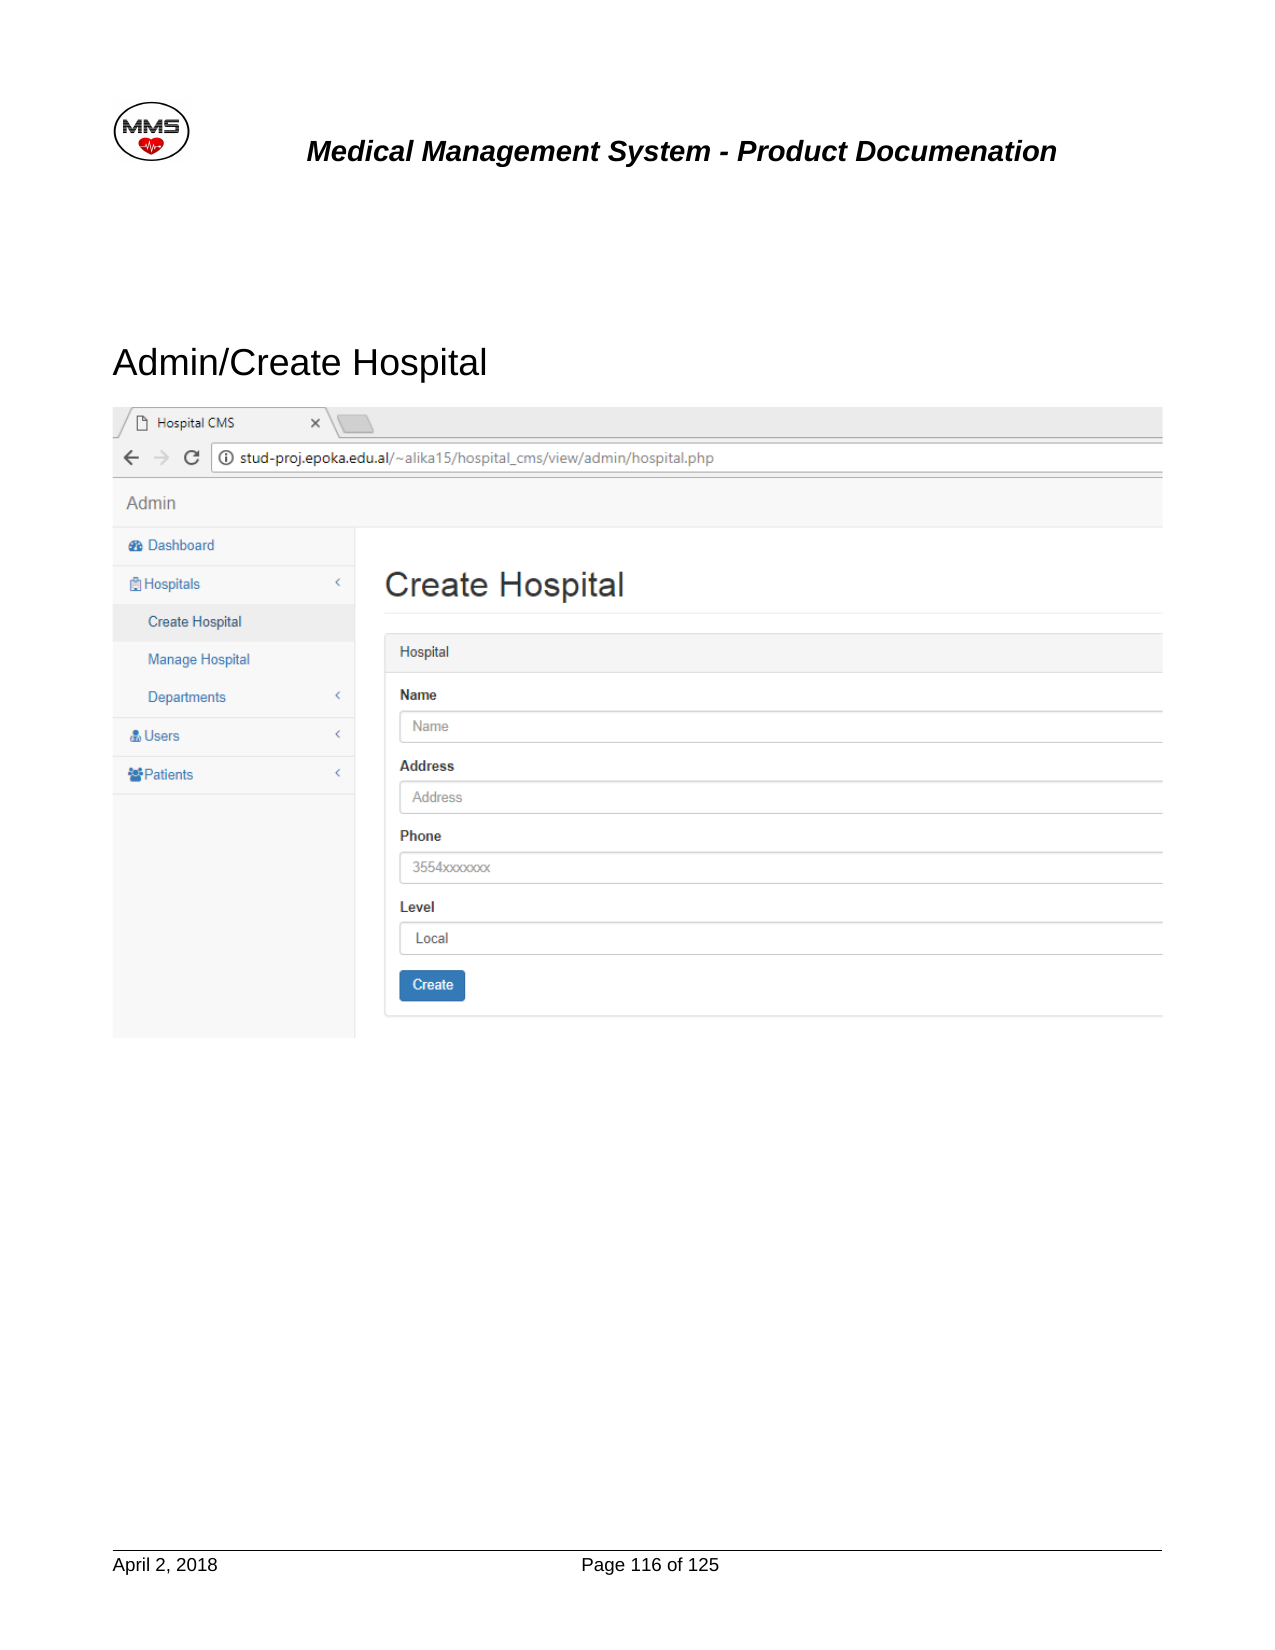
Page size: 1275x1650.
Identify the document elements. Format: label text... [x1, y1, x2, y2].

text Admin/Create Hospital [112, 340, 1162, 383]
picture [112, 407, 1163, 1038]
picture [112, 98, 191, 162]
